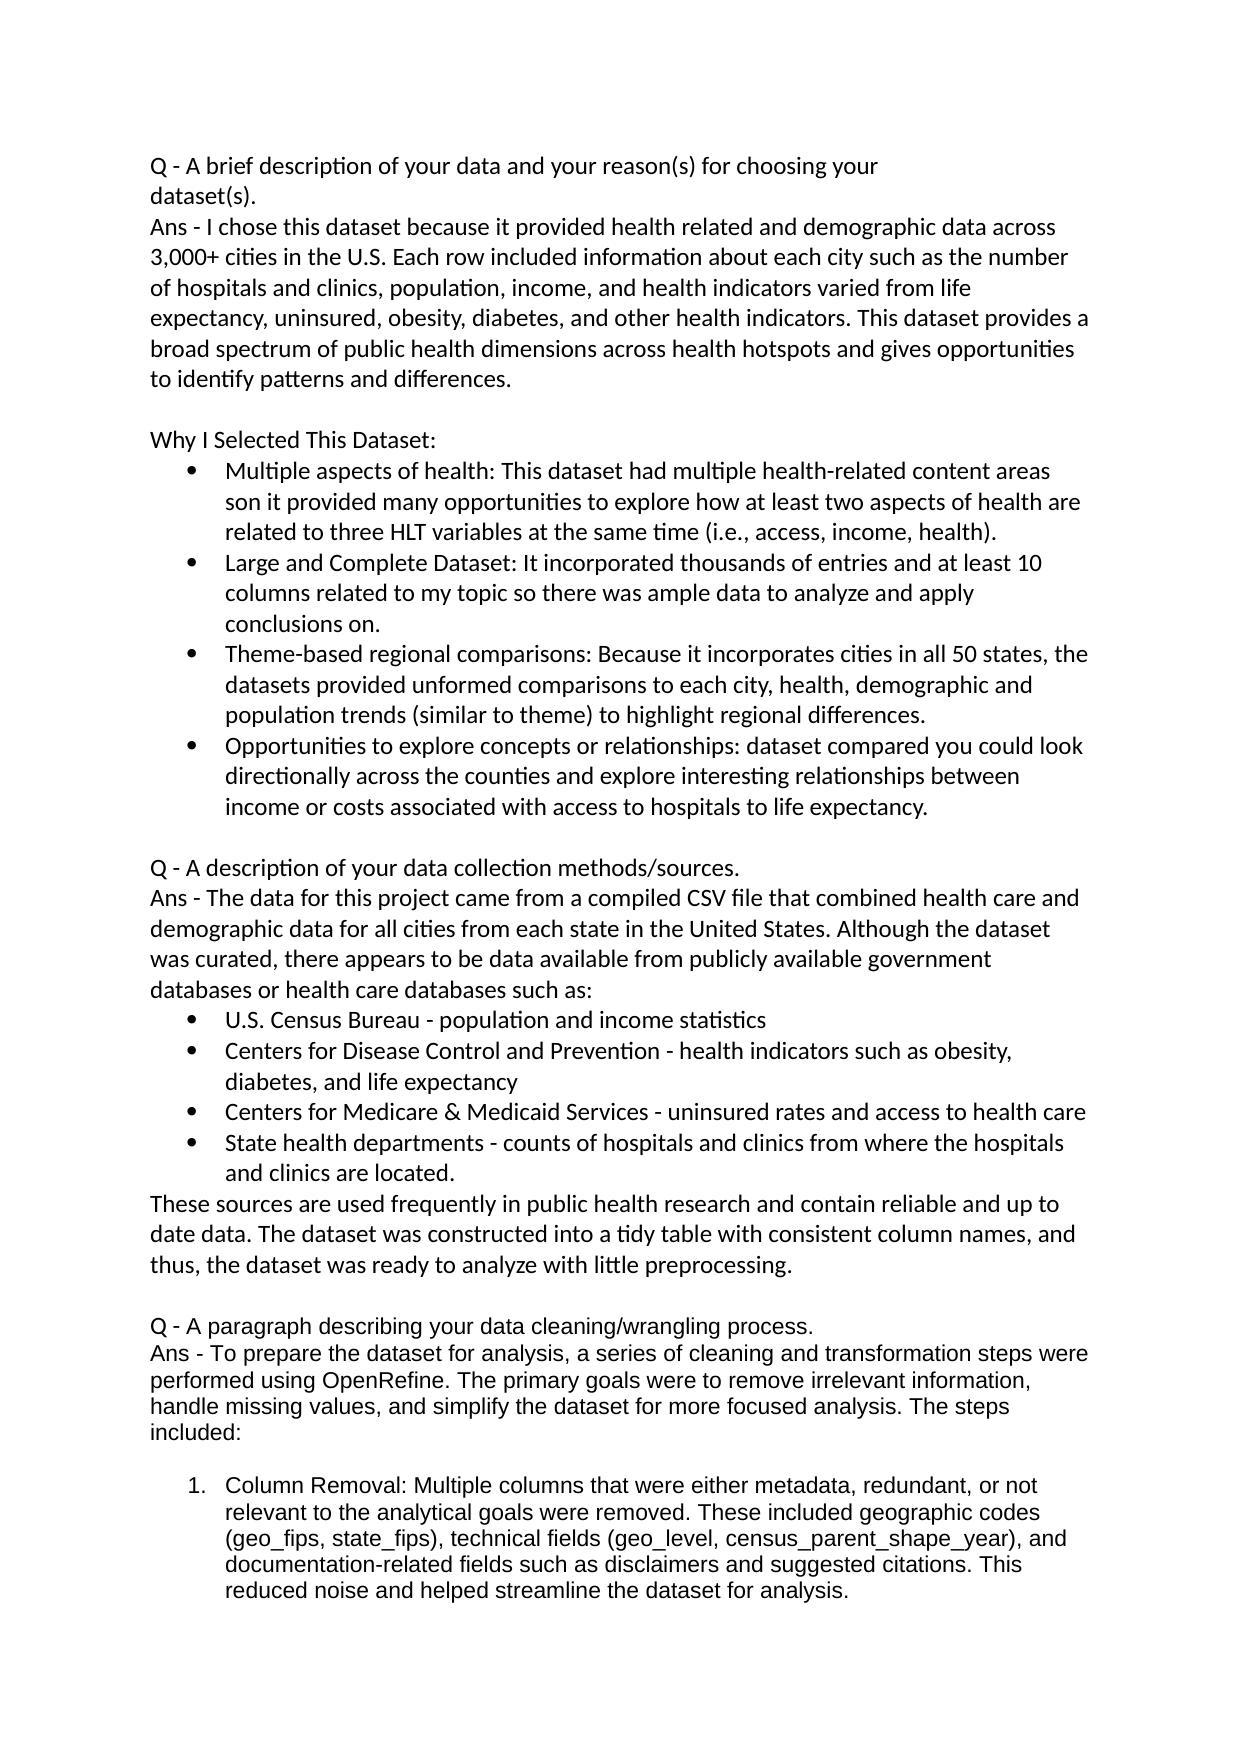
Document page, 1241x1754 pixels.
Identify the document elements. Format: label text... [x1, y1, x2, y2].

list Large and Complete Dataset: It incorporated thousands of entries and at least 10 columns related to my topic so there was ample data to analyze and apply conclusions on. [187, 547, 1090, 638]
list U.S. Census Bureau - population and income statistics [187, 1004, 1090, 1035]
text dataset(s). [150, 181, 1090, 211]
list Centers for Disease Control and Prevention - health indicators such as obesity, diabetes, and life expectancy [187, 1035, 1090, 1096]
text Q - A brief description of your data and your reason(s) for choosing your [150, 150, 1090, 181]
text Ans - To prepare the dataset for analysis, a series of cleaning and transformation steps were performed using OpenRefine. The primary goals were to remove irrelevant information, handle missing values, and simplify the dataset for more focused analysis. The steps included: [150, 1340, 1090, 1446]
text Why I Selected This Dataset: [150, 425, 1090, 455]
list Theme-based regional comparisons: Because it incorporates cities in all 50 states, the datasets provided unformed comparisons to each city, health, demographic and population trends (similar to theme) to highlight regional differences. [187, 638, 1090, 730]
text Q - A paragraph describing your data cleaning/wrangling process. [150, 1310, 1090, 1340]
text Ans - The data for this project came from a compiled CSV file that combined health care and demographic data for all cities from each state in the United States. Although the dataset was curated, there appears to be data available from publicly available government databases or health care databases such as: [150, 882, 1090, 1004]
list State health departments - counts of hospitals and clinics from where the hospitals and clinics are located. [187, 1127, 1090, 1188]
text Q - A description of your data collection methods/sources. [150, 852, 1090, 882]
text Ans - I chose this dataset because it provided health related and demographic data across 3,000+ cities in the U.S. Each row included information about each city such as the number of hospitals and clinics, population, income, and health indicators varied from life expectancy, uninsured, obesity, diabetes, and other health indicators. This dataset provides a broad spectrum of public health dimensions across health hotspots and gives opportunities to identify patterns and differences. [150, 211, 1090, 394]
list Centers for Medicare & Medicaid Services - uninsured rates and access to health care [187, 1096, 1090, 1127]
list Opportunities to explore concepts or relationships: dataset compared you could look directionally across the counties and explore interesting relationships between income or costs associated with access to hospitals to life expectancy. [187, 730, 1090, 821]
text These sources are used frequently in public health research and contain reliable and up to date data. The dataset was constructed into a tidy table with consistent column names, and thus, the dataset was ready to analyze with little preprocessing. [150, 1188, 1090, 1279]
list Column Removal: Multiple columns that were either metadata, redundant, or not relevant to the analytical goals were removed. These included geographic codes (geo_fips, state_fips), technical fields (geo_level, census_parent_shape_year), and documentation-related fields such as disclaimers and suggested citations. This reduced noise and helped streamline the dataset for analysis. [187, 1472, 1090, 1604]
list Multiple aspects of health: This dataset had multiple health-related content areas son it provided many opportunities to explore how at least two aspects of health are related to three HLT variables at the same time (i.e., access, income, health). [187, 455, 1090, 547]
